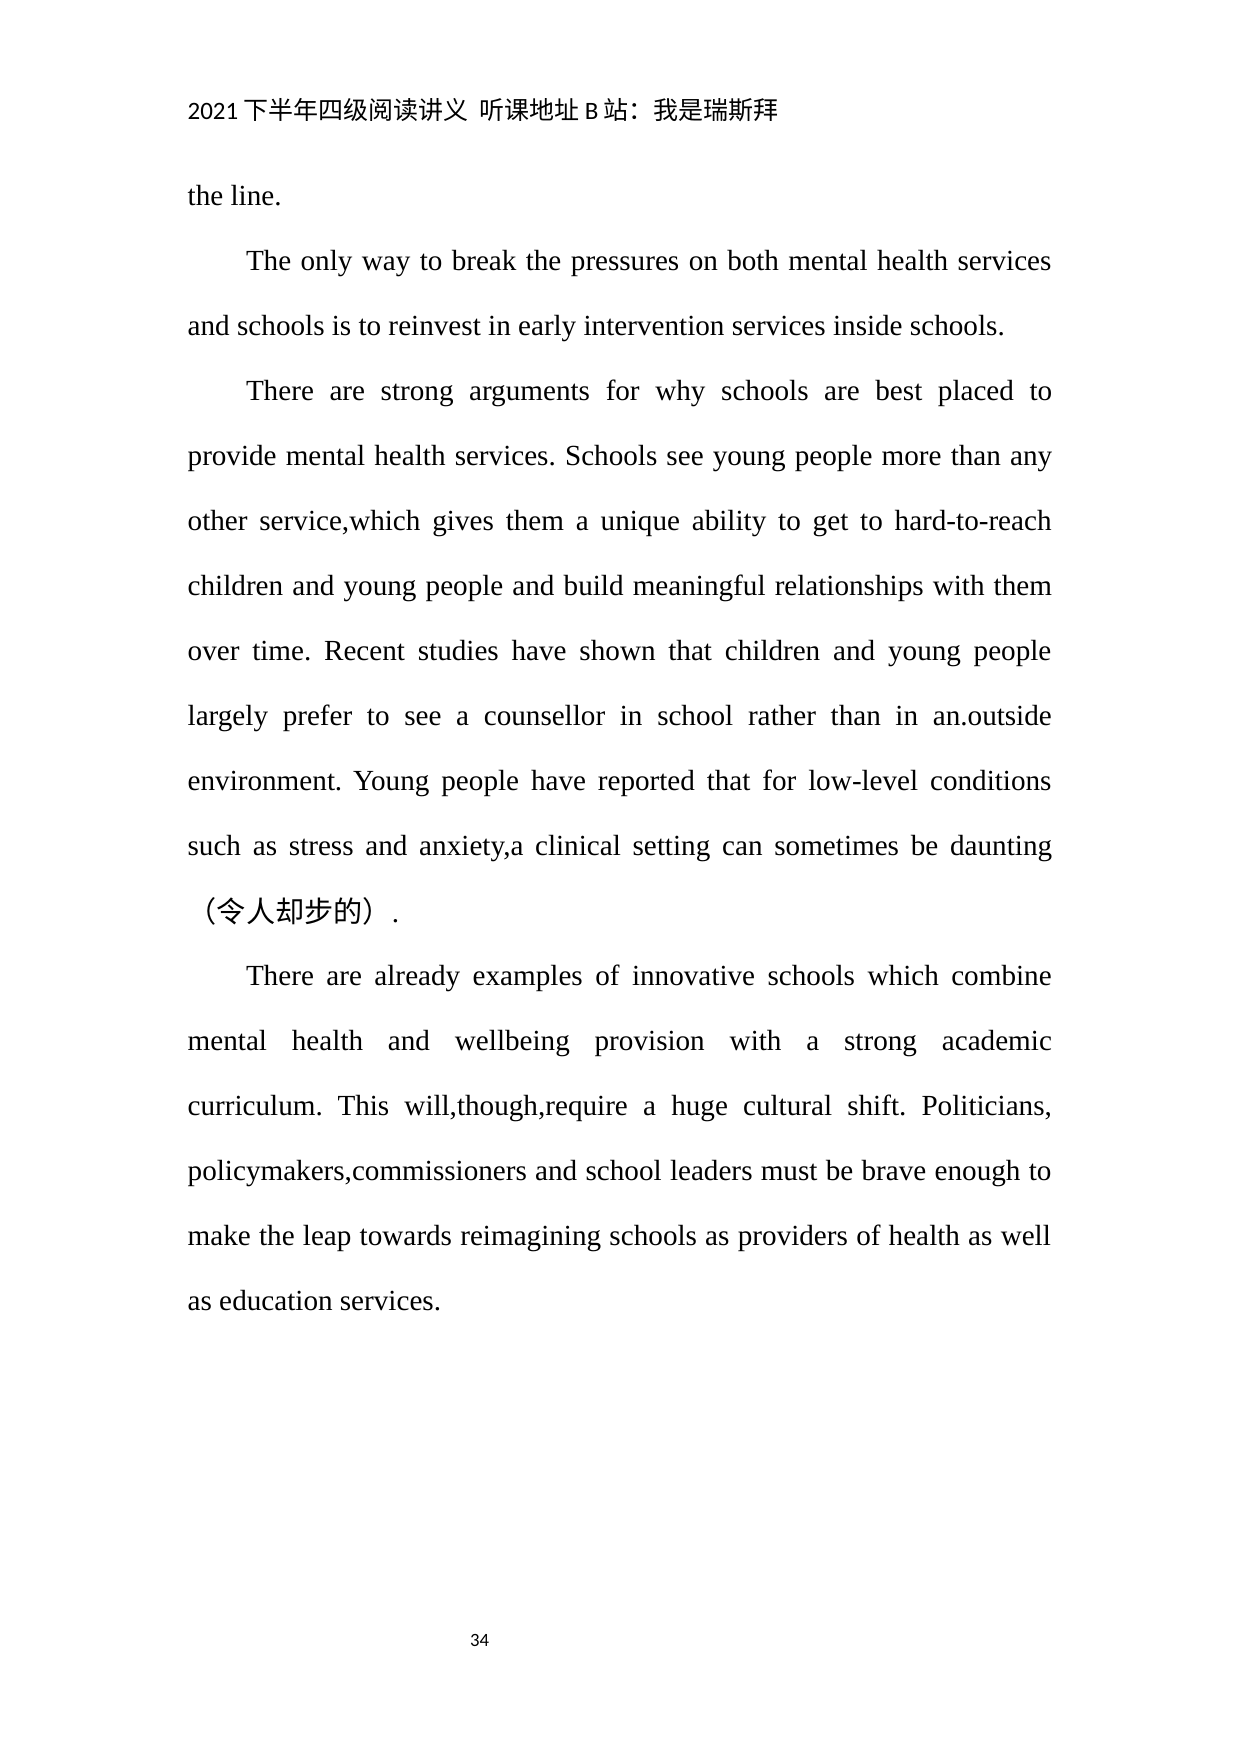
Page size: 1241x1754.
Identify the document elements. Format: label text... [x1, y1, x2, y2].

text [187, 162, 1053, 227]
text There are already examples of innovative schools which combine mental health and wellbeing provision with a strong academic curriculum. This will,though,require a huge cultural shift. Politicians, policymakers,commissioners and school leaders must be brave enough to make the leap towards reimagining schools as providers of health as well as education services. [187, 942, 1053, 1332]
text There are strong arguments for why schools are best placed to provide mental health services. Schools see young people more than any other service,which gives them a unique ability to get to hard-to-reach children and young people and build meaningful relationships with them over time. Recent studies have shown that children and young people largely prefer to see a counsellor in school rather than in an.outside environment. Young people have reported that for low-level conditions such as stress and anxiety,a clinical setting can sometimes be daunting（令人却步的）. [187, 357, 1053, 942]
text The only way to break the pressures on both mental health services and schools is to reinvest in early intervention services inside schools. [187, 227, 1053, 357]
